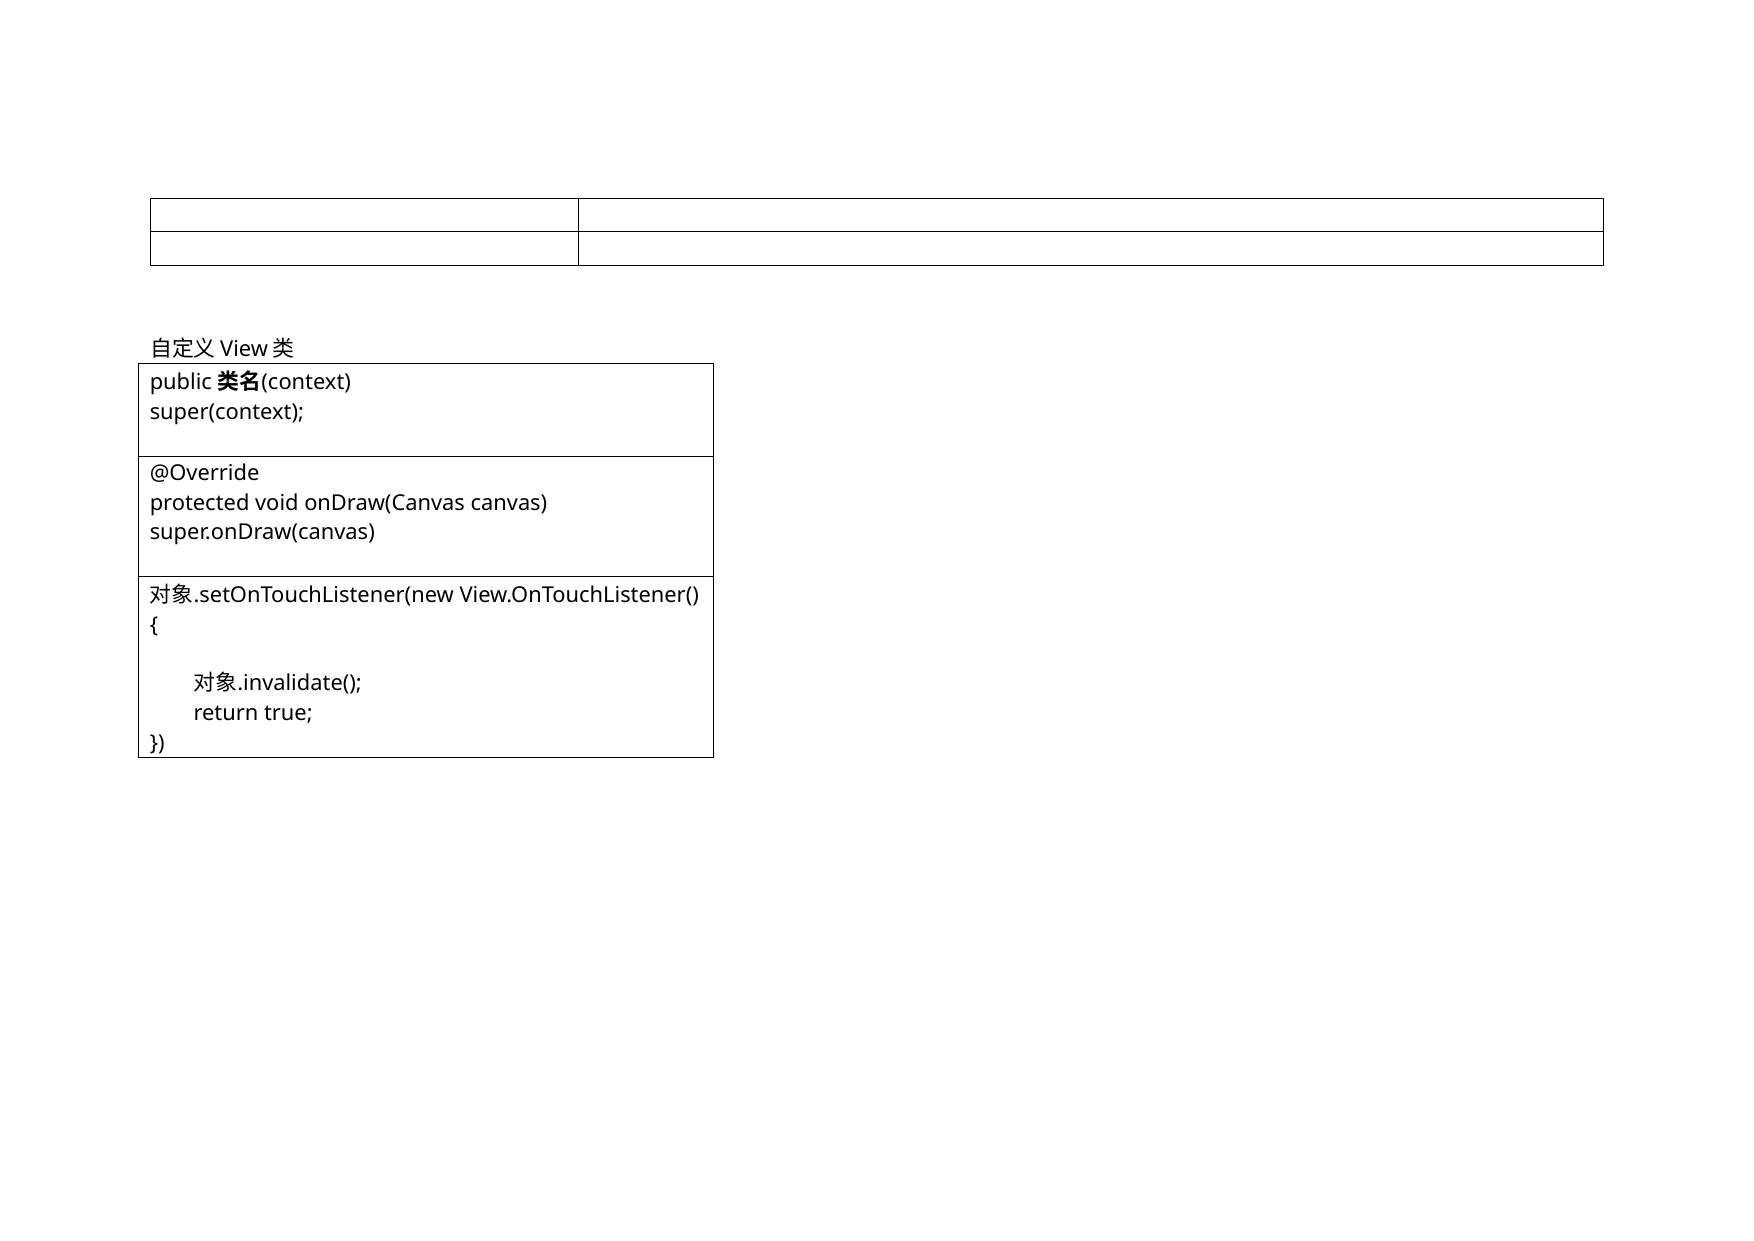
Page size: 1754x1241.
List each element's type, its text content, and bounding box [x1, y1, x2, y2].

table_header public 类名(context) super(context); [139, 364, 713, 456]
table_cell [579, 232, 1603, 265]
table_cell [151, 232, 578, 265]
table_cell 对象.setOnTouchListener(new View.OnTouchListener() { 对象.invalidate(); return true; }) [139, 577, 713, 757]
table_cell @Override protected void onDraw(Canvas canvas) super.onDraw(canvas) [139, 457, 713, 576]
table_cell [151, 199, 578, 231]
table_cell [579, 199, 1603, 231]
text 自定义View类 [150, 331, 1604, 363]
